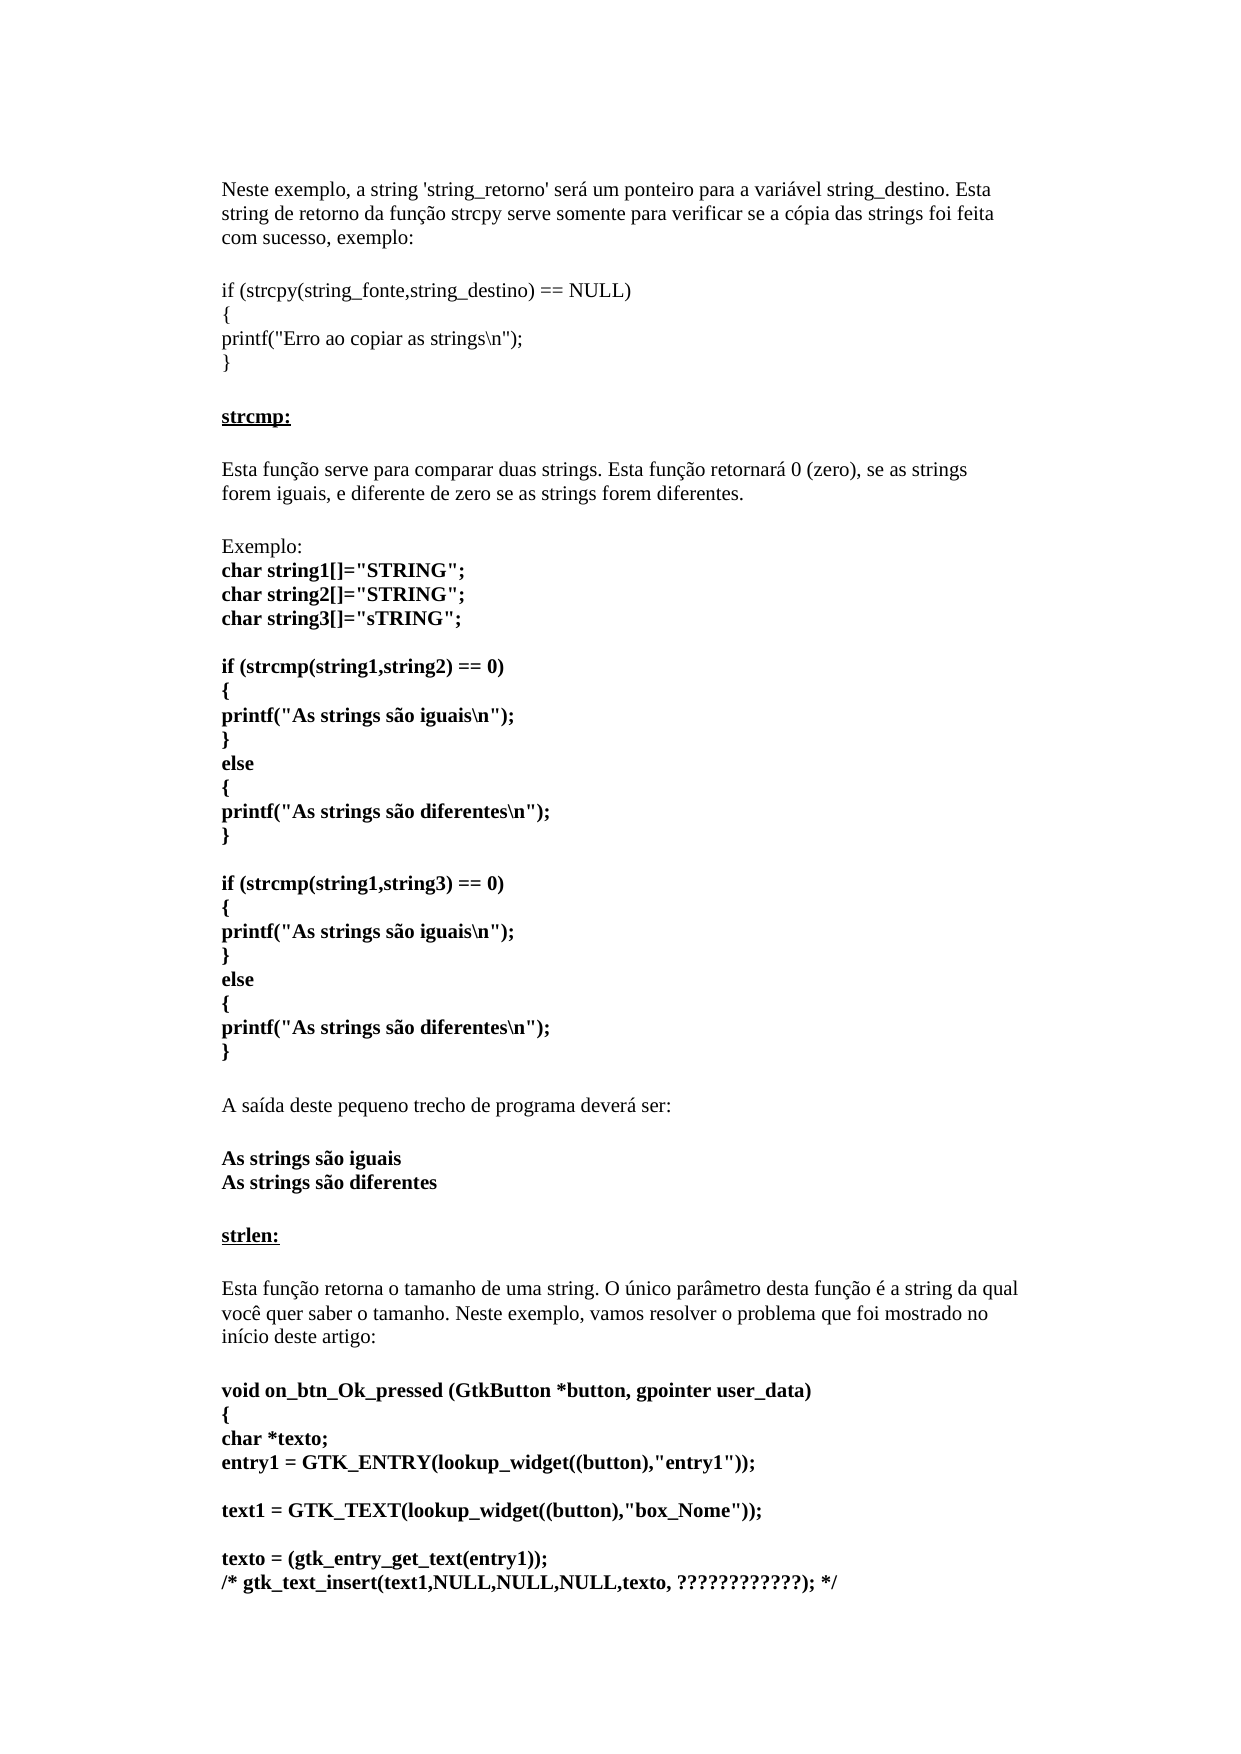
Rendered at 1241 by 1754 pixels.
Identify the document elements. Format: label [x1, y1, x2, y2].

table_cell [221, 148, 1019, 1594]
